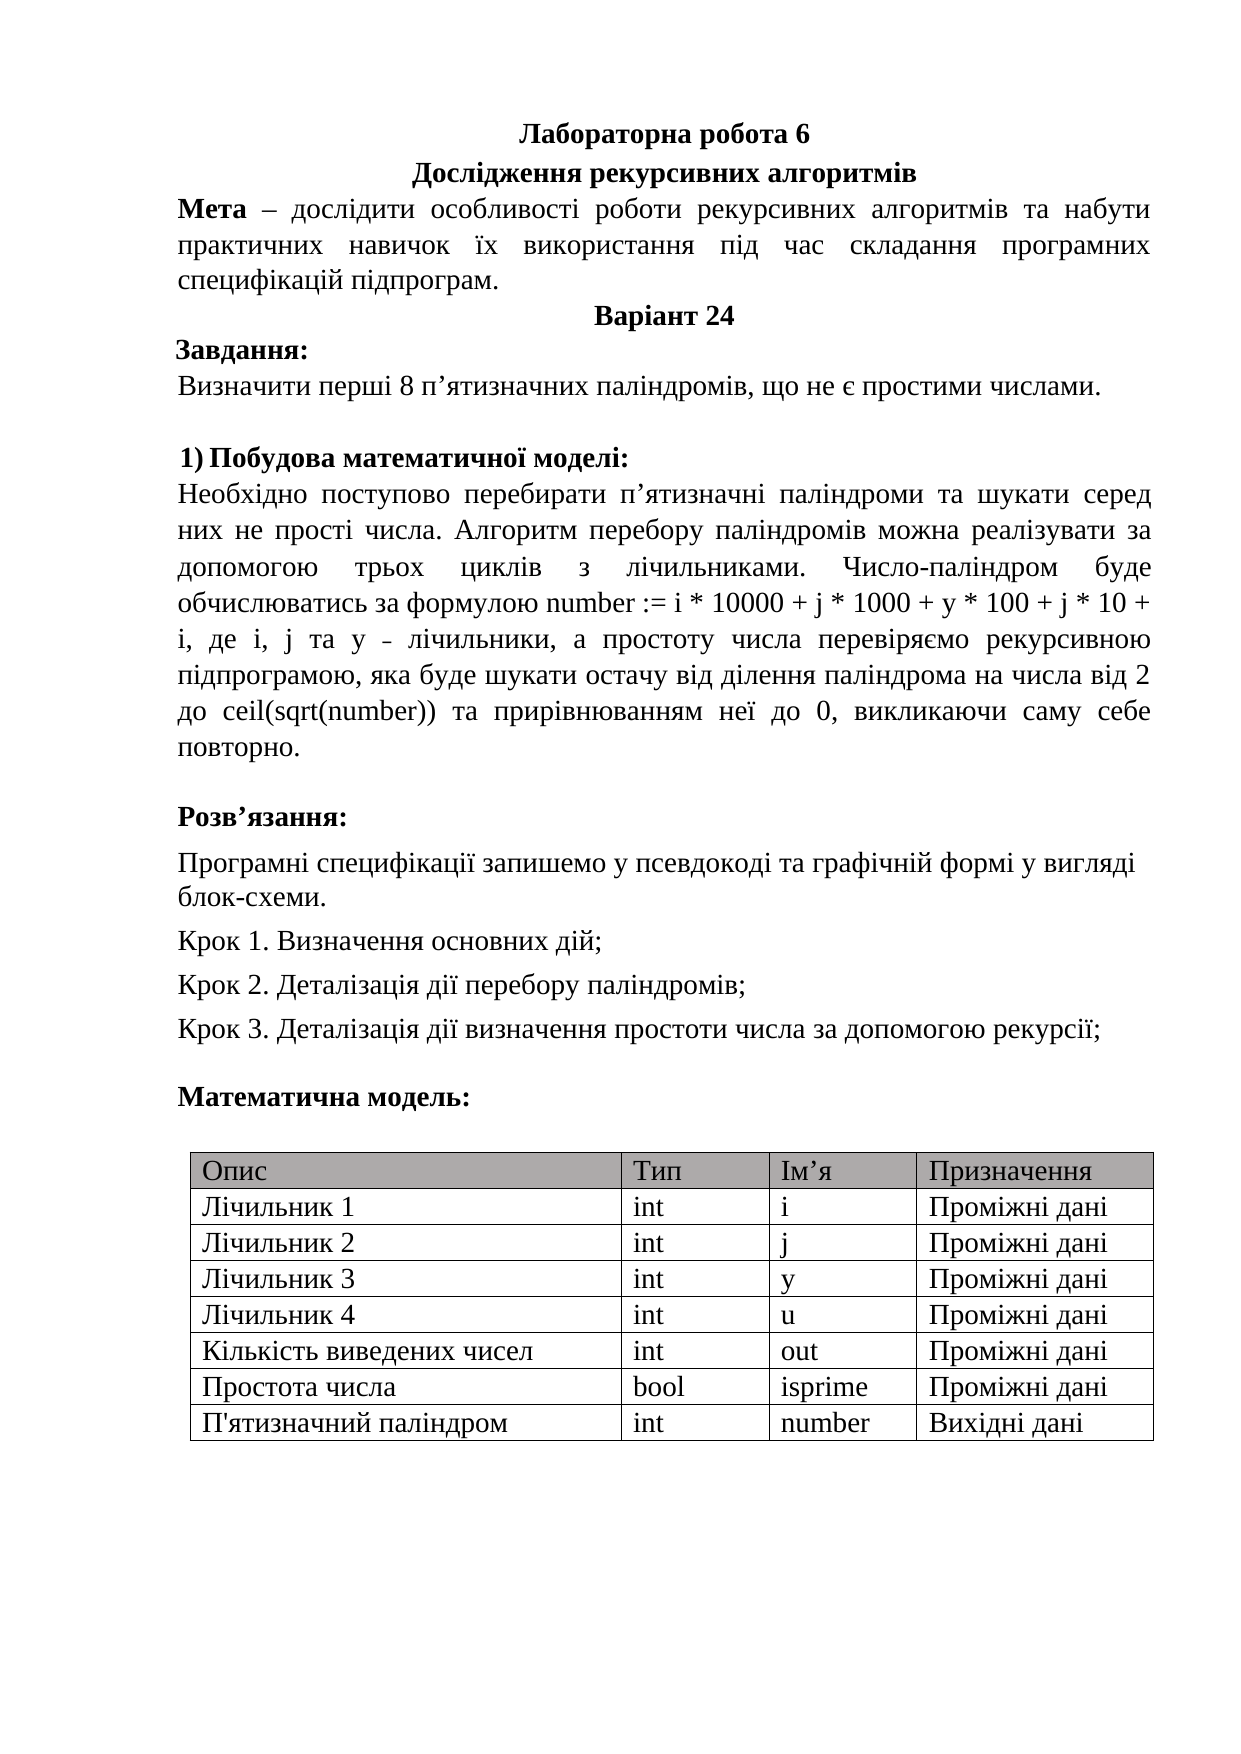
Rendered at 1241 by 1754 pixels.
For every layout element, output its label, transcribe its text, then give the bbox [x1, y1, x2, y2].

table_cell int [622, 1405, 769, 1440]
text Лабораторна робота 6 [176, 116, 1153, 149]
table_cell int [622, 1225, 769, 1260]
table_cell Проміжні дані [917, 1189, 1153, 1224]
table_cell bool [622, 1369, 769, 1404]
text Необхідно поступово перебирати п’ятизначні паліндроми та шукати серед них не прості числа. Алгоритм перебору паліндромів можна реалізувати за допомогою трьох циклів з лічильниками. Число-паліндром буде обчислюватись за формулою number := i * 10000 + j * 1000 + y * 100 + j * 10 + i, де i, j та y ˗ лічильники, а простоту числа перевіряємо рекурсивною підпрограмою, яка буде шукати остачу від ділення паліндрома на числа від 2 до ceil(sqrt(number)) та прирівнюванням неї до 0, викликаючи саму себе повторно. [177, 476, 1152, 763]
table_cell Вихідні дані [917, 1405, 1153, 1440]
text Крок 3. Деталізація дії визначення простоти числа за допомогою рекурсії; [177, 1011, 1165, 1045]
table_cell isprime [770, 1369, 916, 1404]
table_header Призначення [917, 1153, 1153, 1188]
table_cell int [622, 1189, 769, 1224]
table_header Ім’я [770, 1153, 916, 1188]
table_cell i [770, 1189, 916, 1224]
text Крок 1. Визначення основних дій; [177, 923, 1165, 957]
table_cell int [622, 1333, 769, 1368]
text Варіант 24 [175, 298, 1153, 332]
table_cell number [770, 1405, 916, 1440]
text Програмні специфікації запишемо у псевдокоді та графічній формі у вигляді блок-схеми. [177, 846, 1136, 913]
text Математична модель: [177, 1079, 1165, 1113]
table_header Опис [191, 1153, 621, 1188]
table_cell y [770, 1261, 916, 1296]
text Завдання: [175, 332, 1153, 366]
table_cell П'ятизначний паліндром [191, 1405, 621, 1440]
list Побудова математичної моделі: [179, 440, 1165, 474]
table_cell int [622, 1261, 769, 1296]
table_cell out [770, 1333, 916, 1368]
table_cell int [622, 1297, 769, 1332]
text Дослідження рекурсивних алгоритмів [175, 155, 1153, 189]
table_cell Лічильник 4 [191, 1297, 621, 1332]
text Мета – дослідити особливості роботи рекурсивних алгоритмів та набути практичних навичок їх використання під час складання програмних специфікацій підпрограм. [177, 191, 1151, 296]
table_cell Проміжні дані [917, 1369, 1153, 1404]
table_cell Проміжні дані [917, 1297, 1153, 1332]
table_cell Проміжні дані [917, 1261, 1153, 1296]
table_cell Лічильник 2 [191, 1225, 621, 1260]
text Крок 2. Деталізація дії перебору паліндромів; [177, 967, 1165, 1001]
table_cell u [770, 1297, 916, 1332]
table_cell Лічильник 1 [191, 1189, 621, 1224]
table_cell j [770, 1225, 916, 1260]
table_cell Лічильник 3 [191, 1261, 621, 1296]
table_cell Кількість виведених чисел [191, 1333, 621, 1368]
text Визначити перші 8 п’ятизначних паліндромів, що не є простими числами. [177, 368, 1165, 402]
text Розв’язання: [177, 799, 1165, 833]
table_header Тип [622, 1153, 769, 1188]
table_cell Простота числа [191, 1369, 621, 1404]
table_cell Проміжні дані [917, 1333, 1153, 1368]
table_cell Проміжні дані [917, 1225, 1153, 1260]
